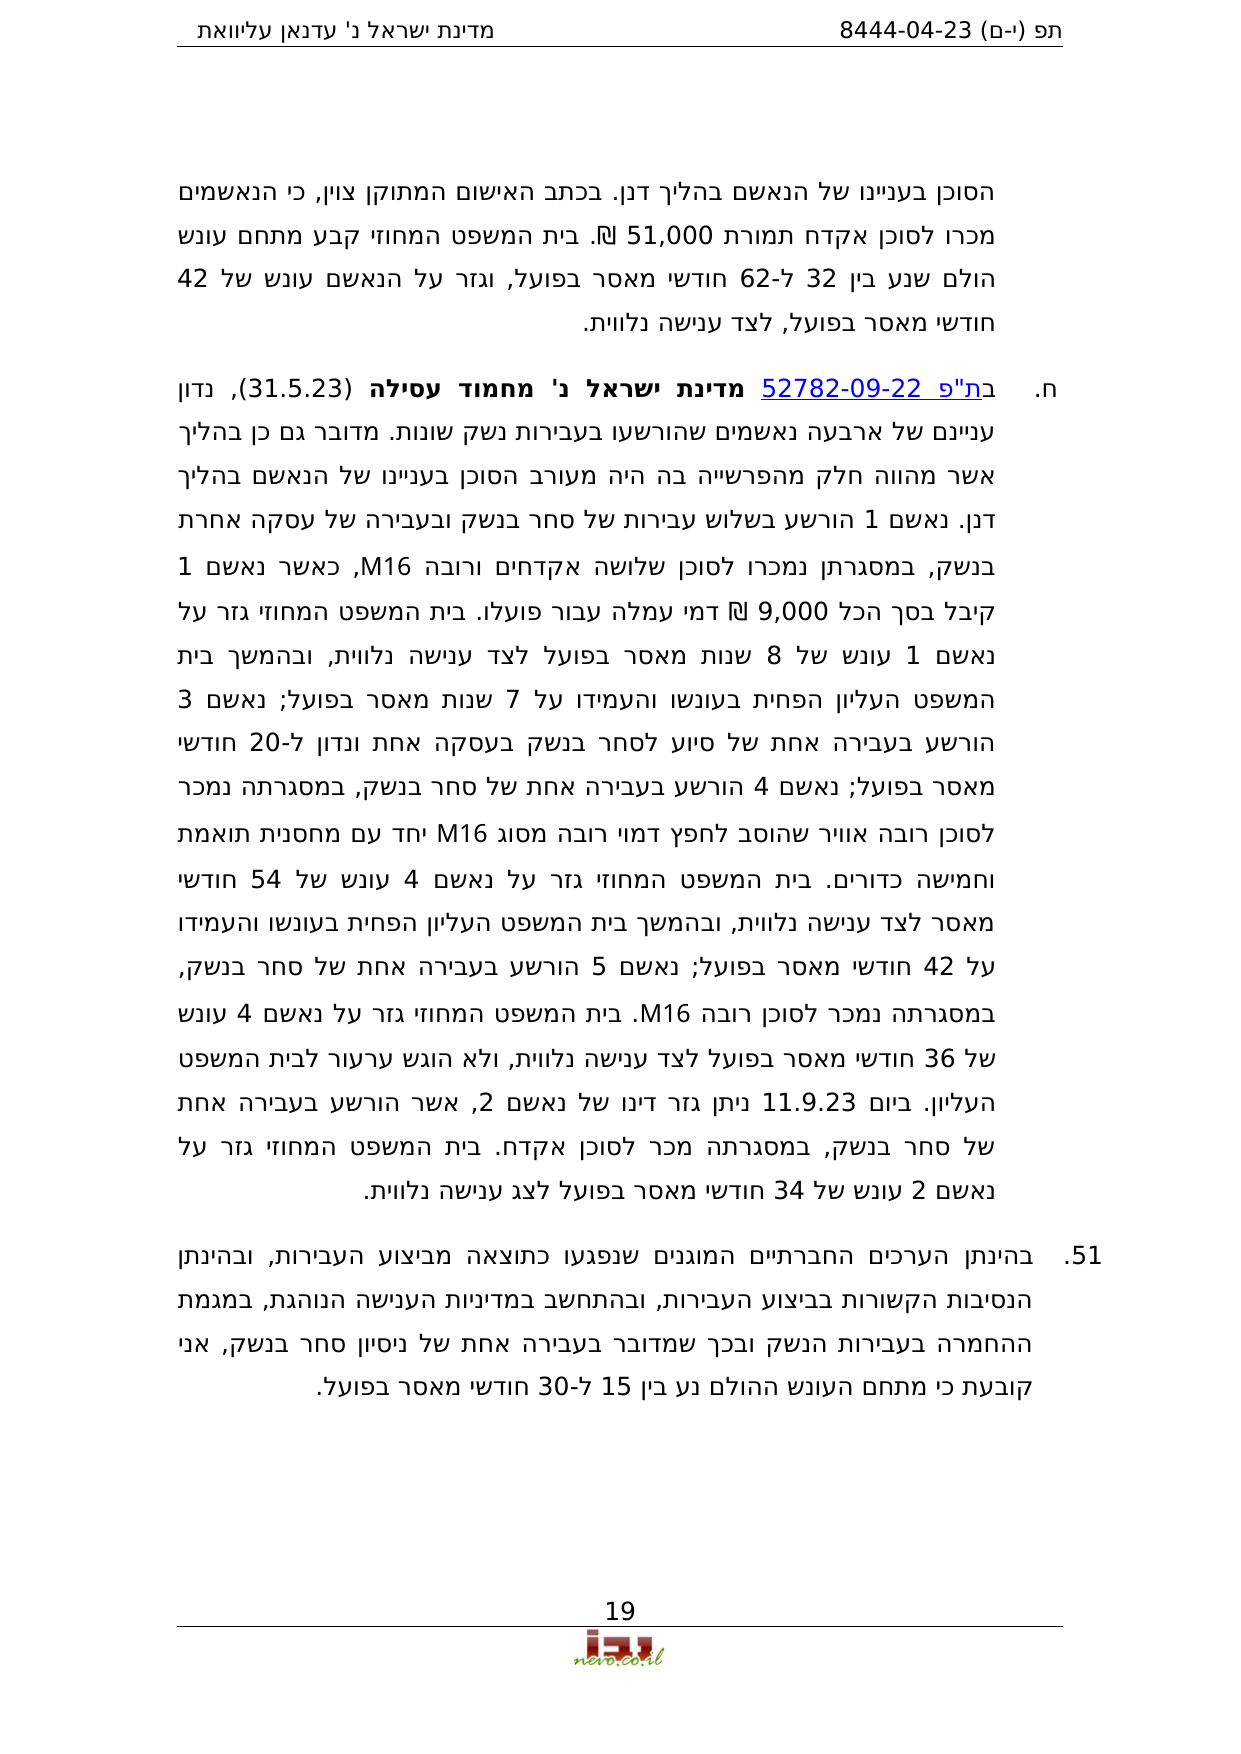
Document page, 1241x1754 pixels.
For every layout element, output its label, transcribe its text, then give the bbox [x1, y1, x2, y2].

list בת"פ 52782-09-22 מדינת ישראל נ' מחמוד עסילה (31.5.23), נדון עניינם של ארבעה נאשמים שהורשעו בעבירות נשק שונות. מדובר גם כן בהליך אשר מהווה חלק מהפרשייה בה היה מעורב הסוכן בעניינו של הנאשם בהליך דנן. נאשם 1 הורשע בשלוש עבירות של סחר בנשק ובעבירה של עסקה אחרת בנשק, במסגרתן נמכרו לסוכן שלושה אקדחים ורובה M16, כאשר נאשם 1 קיבל בסך הכל 9,000 ₪ דמי עמלה עבור פועלו. בית המשפט המחוזי גזר על נאשם 1 עונש של 8 שנות מאסר בפועל לצד ענישה נלווית, ובהמשך בית המשפט העליון הפחית בעונשו והעמידו על 7 שנות מאסר בפועל; נאשם 3 הורשע בעבירה אחת של סיוע לסחר בנשק בעסקה אחת ונדון ל-20 חודשי מאסר בפועל; נאשם 4 הורשע בעבירה אחת של סחר בנשק, במסגרתה נמכר לסוכן רובה אוויר שהוסב לחפץ דמוי רובה מסוג M16 יחד עם מחסנית תואמת וחמישה כדורים. בית המשפט המחוזי גזר על נאשם 4 עונש של 54 חודשי מאסר לצד ענישה נלווית, ובהמשך בית המשפט העליון הפחית בעונשו והעמידו על 42 חודשי מאסר בפועל; נאשם 5 הורשע בעבירה אחת של סחר בנשק, במסגרתה נמכר לסוכן רובה M16. בית המשפט המחוזי גזר על נאשם 4 עונש של 36 חודשי מאסר בפועל לצד ענישה נלווית, ולא הוגש ערעור לבית המשפט העליון. ביום 11.9.23 ניתן גזר דינו של נאשם 2, אשר הורשע בעבירה אחת של סחר בנשק, במסגרתה מכר לסוכן אקדח. בית המשפט המחוזי גזר על נאשם 2 עונש של 34 חודשי מאסר בפועל לצג ענישה נלווית. [177, 374, 1033, 1205]
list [177, 177, 1033, 338]
list בהינתן הערכים החברתיים המוגנים שנפגעו כתוצאה מביצוע העבירות, ובהינתן הנסיבות הקשורות בביצוע העבירות, ובהתחשב במדיניות הענישה הנוהגת, במגמת ההחמרה בעבירות הנשק ובכך שמדובר בעבירה אחת של ניסיון סחר בנשק, אני קובעת כי מתחם העונש ההולם נע בין 15 ל-30 חודשי מאסר בפועל. [177, 1241, 1063, 1402]
picture [574, 1629, 666, 1667]
